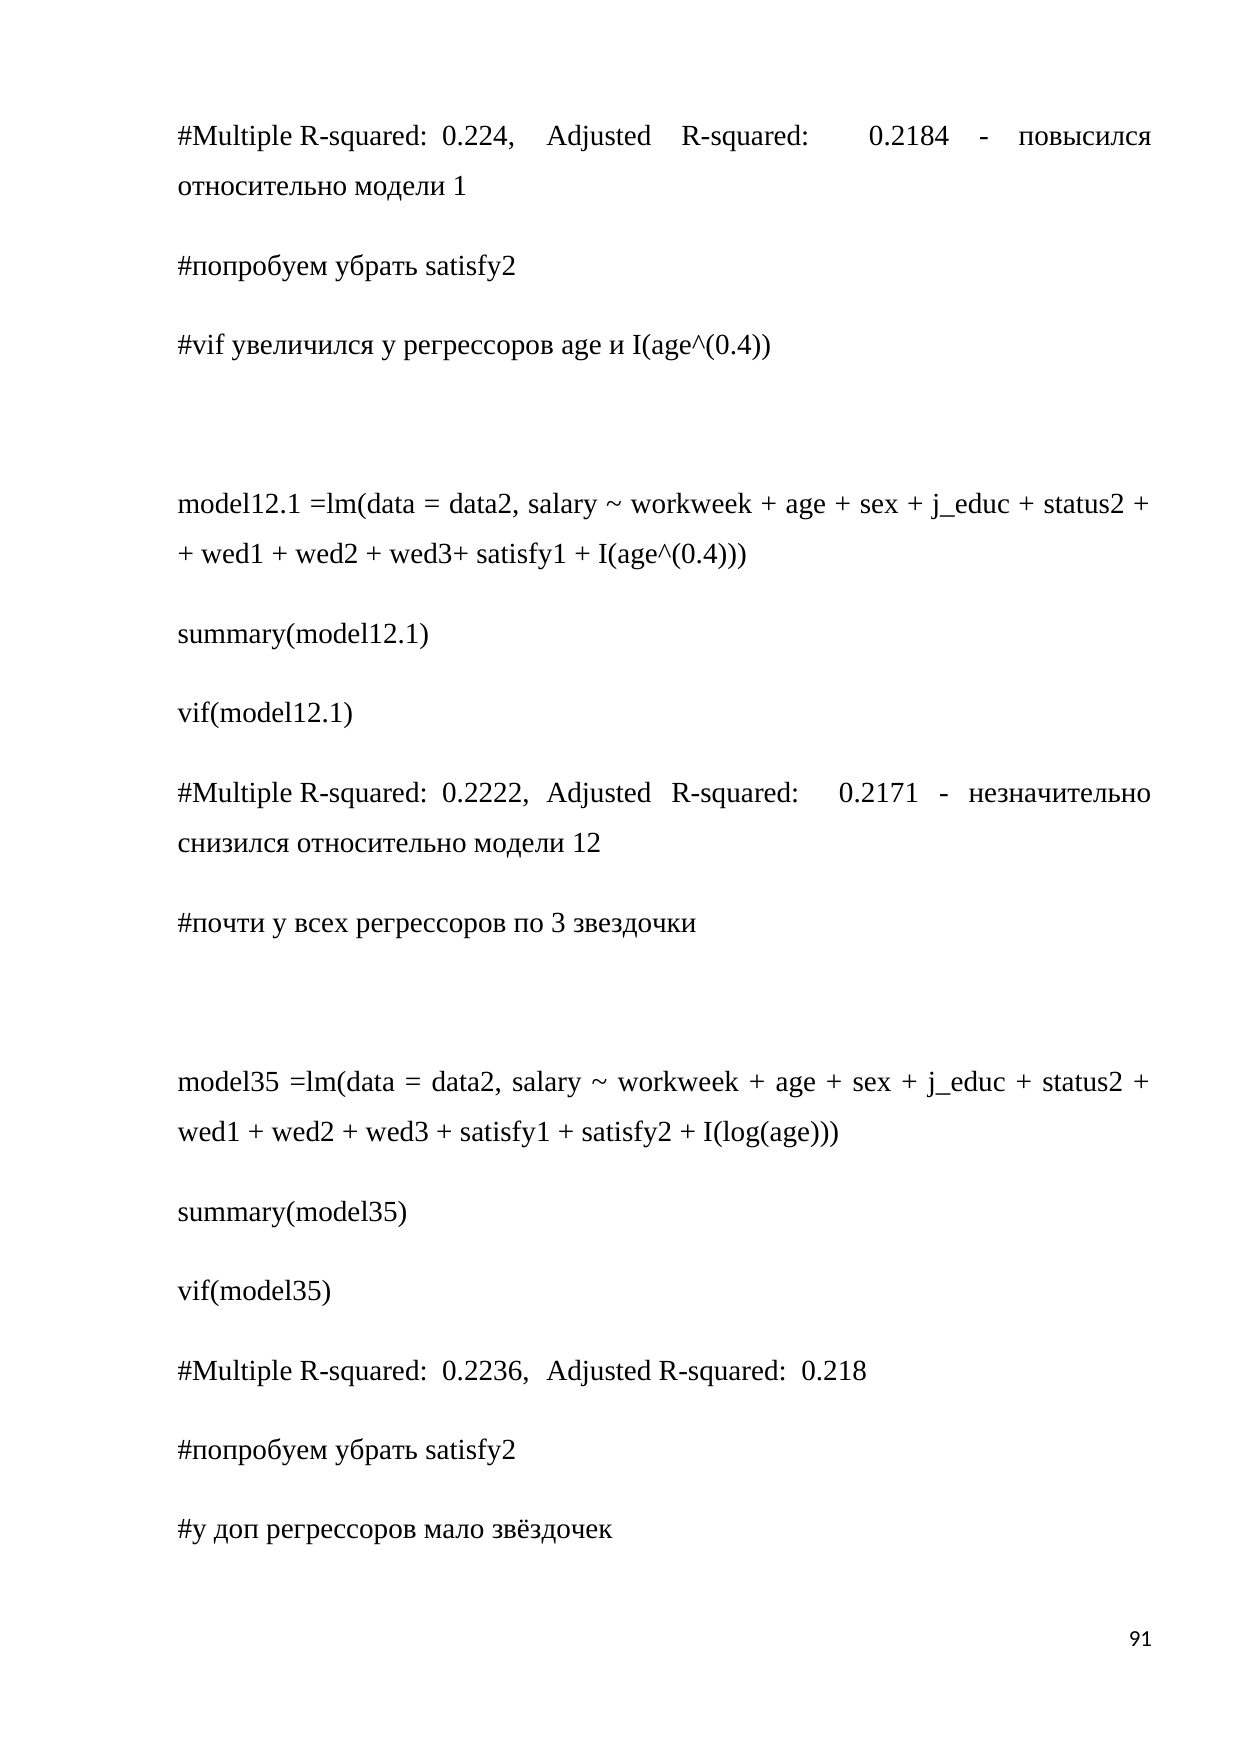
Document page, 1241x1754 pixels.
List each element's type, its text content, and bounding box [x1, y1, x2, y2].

text #почти у всех регрессоров по 3 звездочки [177, 905, 1152, 938]
text #vif увеличился у регрессоров age и I(age^(0.4)) [177, 327, 1152, 361]
text #Multiple R-squared: 0.2236, Adjusted R-squared: 0.218 [177, 1353, 1152, 1386]
text #у доп регрессоров мало звёздочек [177, 1512, 1152, 1545]
text #попробуем убрать satisfy2 [177, 248, 1152, 281]
text #попробуем убрать satisfy2 [177, 1432, 1152, 1466]
text #Multiple R-squared: 0.2222, Adjusted R-squared: 0.2171 - незначительно снизился относительно модели 12 [177, 775, 1152, 859]
text model12.1 =lm(data = data2, salary ~ workweek + age + sex + j_educ + status2 + + wed1 + wed2 + wed3+ satisfy1 + I(age^(0.4))) [177, 486, 1152, 570]
text model35 =lm(data = data2, salary ~ workweek + age + sex + j_educ + status2 + wed1 + wed2 + wed3 + satisfy1 + satisfy2 + I(log(age))) [177, 1064, 1152, 1148]
text vif(model12.1) [177, 696, 1152, 729]
text summary(model12.1) [177, 616, 1152, 650]
text #Multiple R-squared: 0.224, Adjusted R-squared: 0.2184 - повысился относительно модели 1 [177, 118, 1152, 202]
text vif(model35) [177, 1273, 1152, 1307]
text summary(model35) [177, 1194, 1152, 1227]
